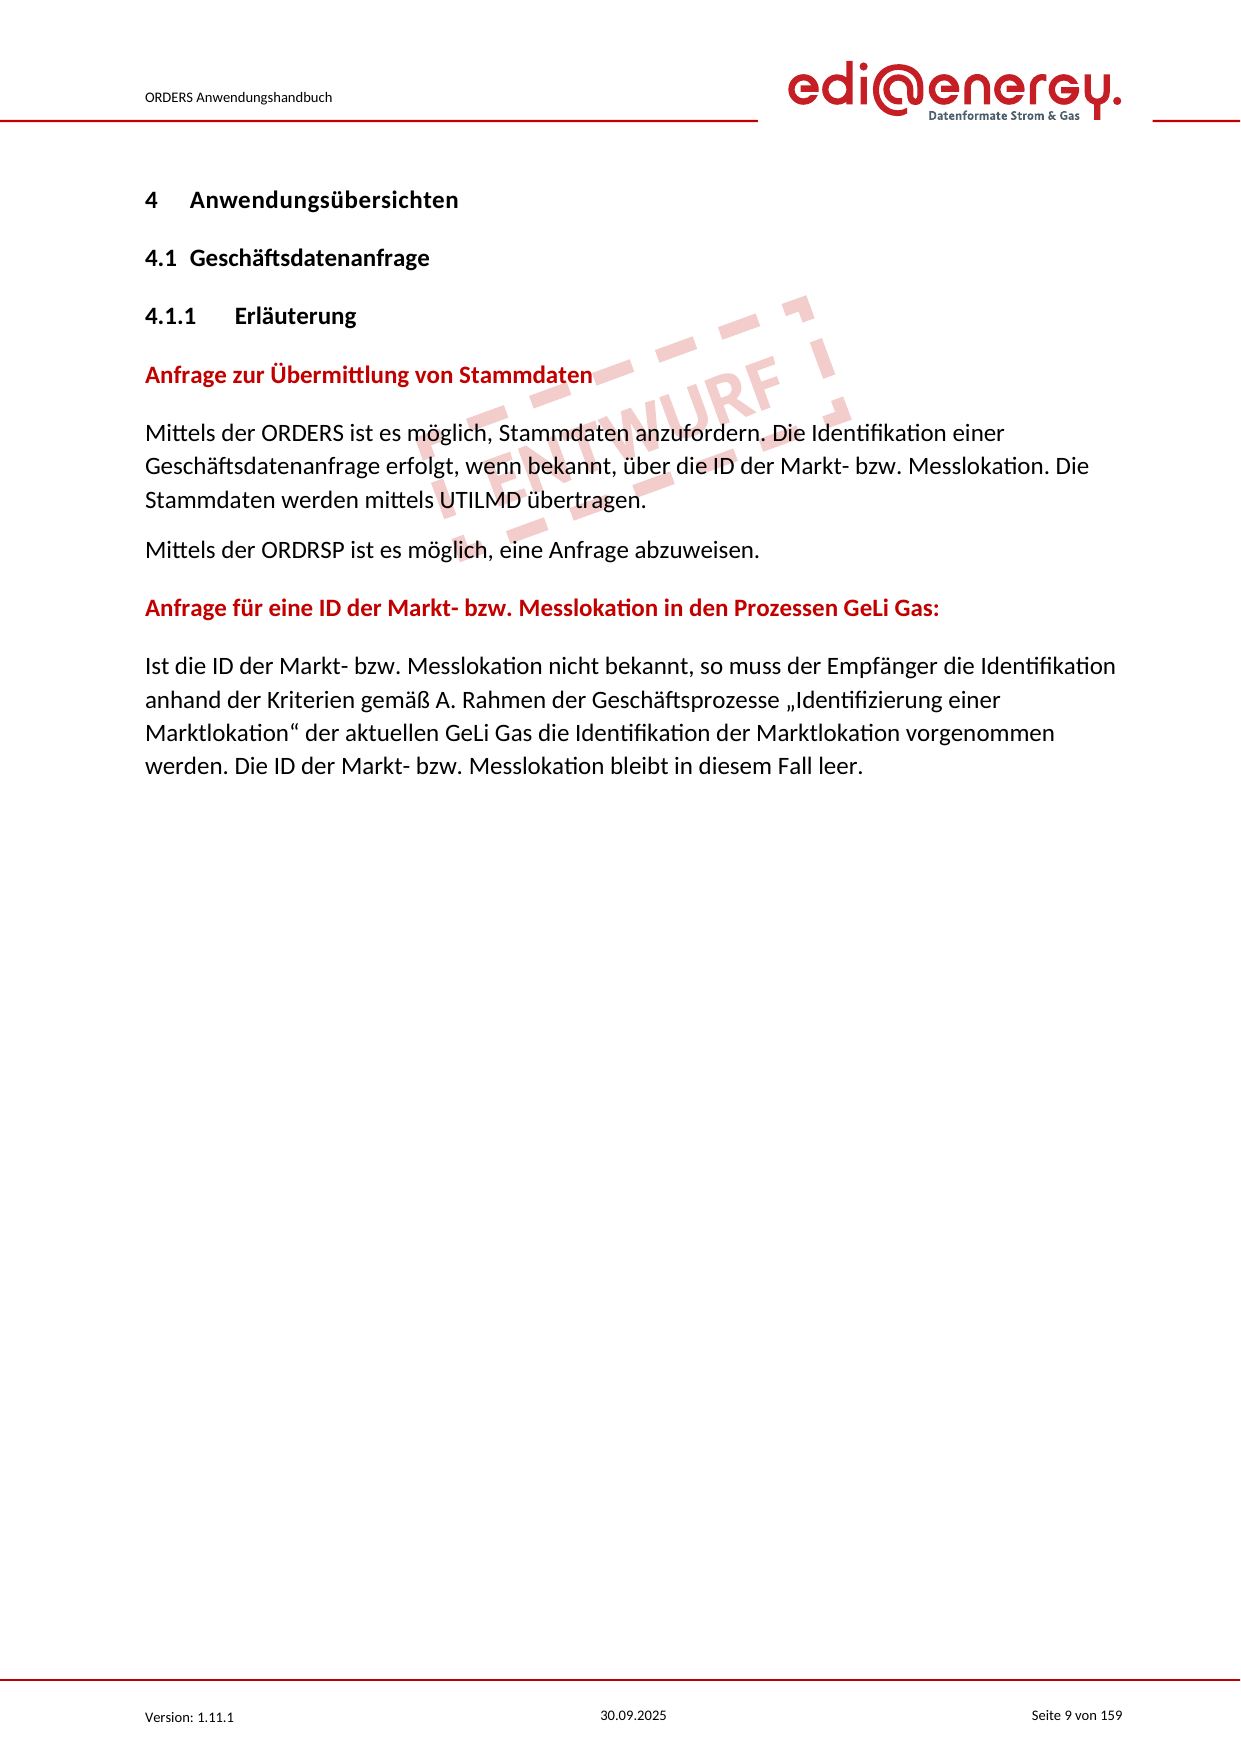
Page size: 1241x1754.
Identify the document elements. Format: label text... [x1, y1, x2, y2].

subtitle Erläuterung [145, 298, 1122, 331]
text Mittels der ORDERS ist es möglich, Stammdaten anzufordern. Die Identifikation einer Geschäftsdatenanfrage erfolgt, wenn bekannt, über die ID der Markt- bzw. Messlokation. Die Stammdaten werden mittels UTILMD übertragen. [145, 414, 1122, 514]
subtitle Anwendungsübersichten [145, 181, 1122, 214]
text Anfrage für eine ID der Markt- bzw. Messlokation in den Prozessen GeLi Gas: [145, 589, 1122, 623]
text Anfrage zur Übermittlung von Stammdaten [145, 356, 1122, 389]
subtitle Geschäftsdatenanfrage [145, 239, 1122, 273]
text Mittels der ORDRSP ist es möglich, eine Anfrage abzuweisen. [145, 531, 1122, 564]
text Ist die ID der Markt- bzw. Messlokation nicht bekannt, so muss der Empfänger die Identifikation anhand der Kriterien gemäß A. Rahmen der Geschäftsprozesse „Identifizierung einer Marktlokation“ der aktuellen GeLi Gas die Identifikation der Marktlokation vorgenommen werden. Die ID der Markt- bzw. Messlokation bleibt in diesem Fall leer. [145, 648, 1122, 781]
